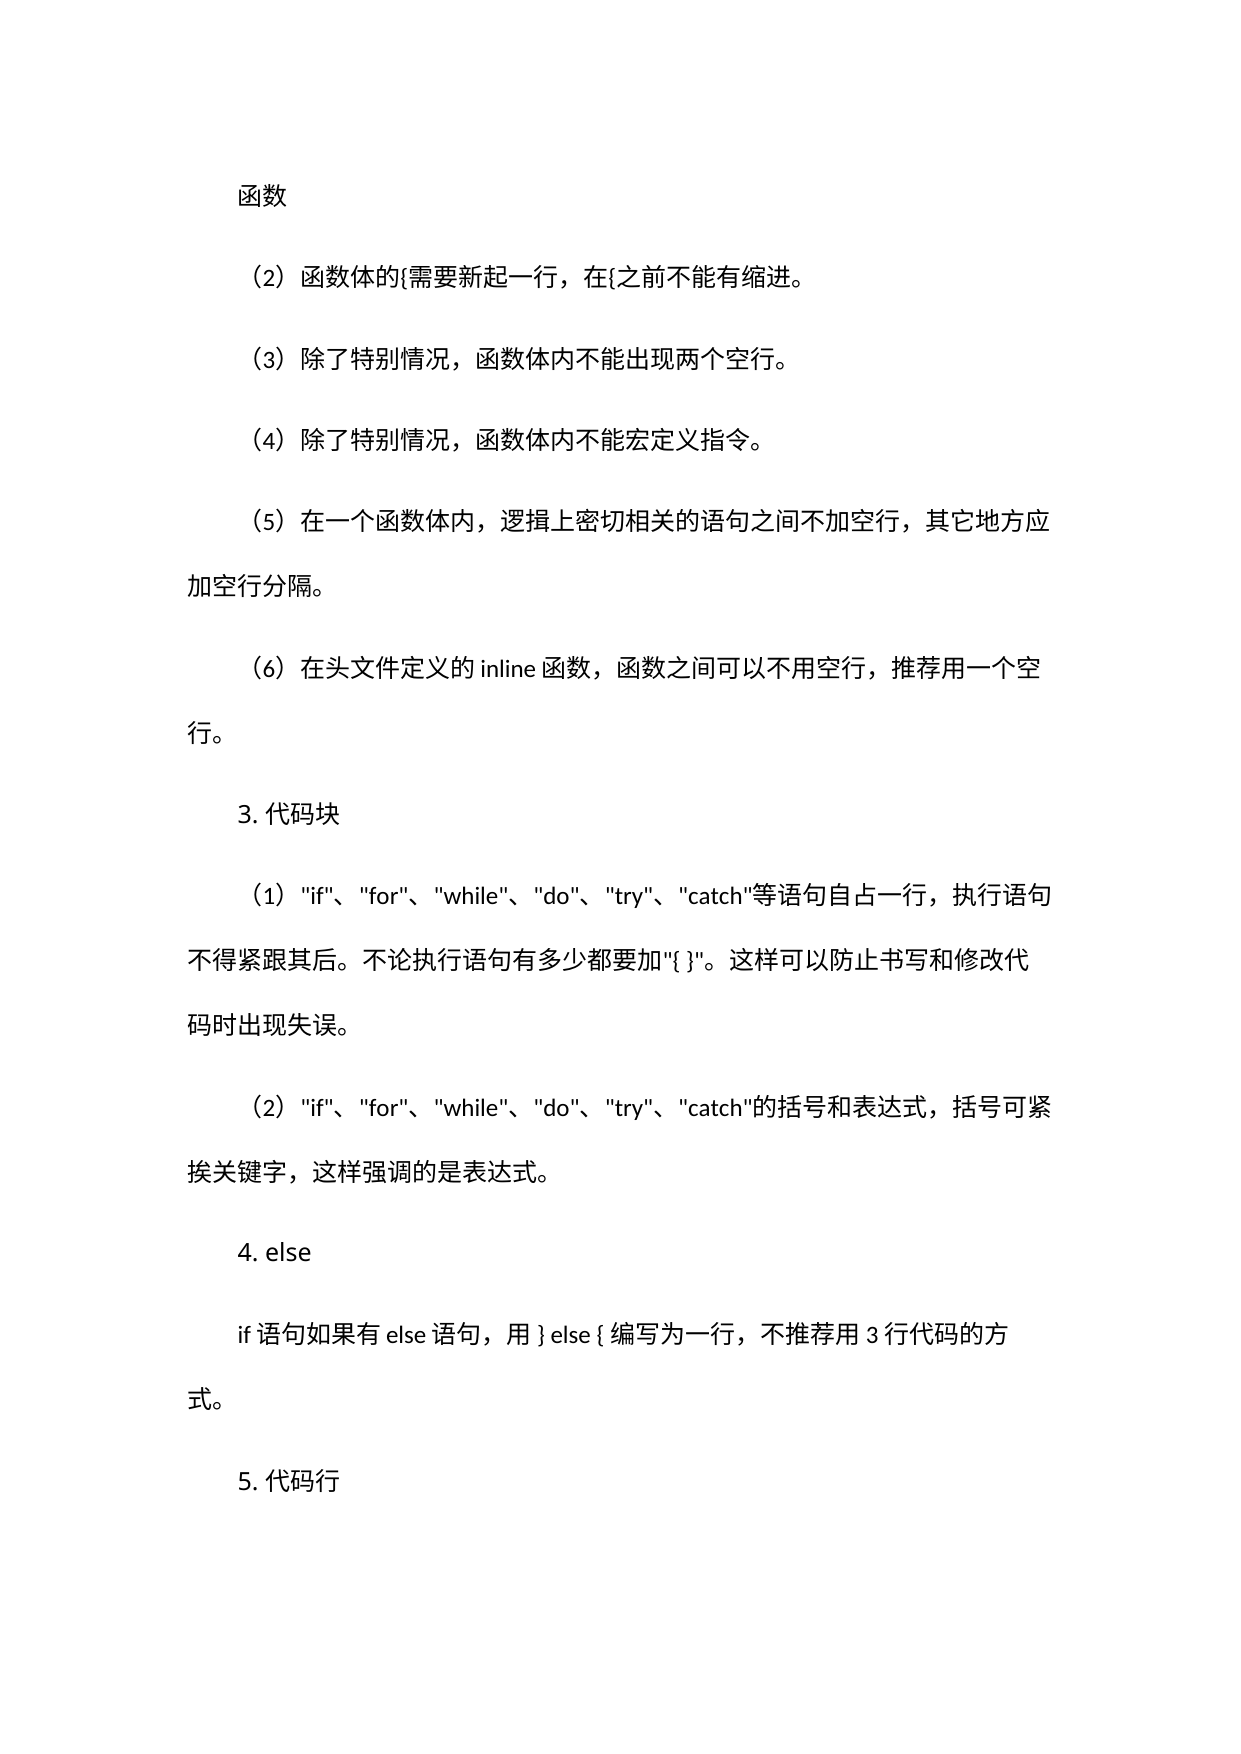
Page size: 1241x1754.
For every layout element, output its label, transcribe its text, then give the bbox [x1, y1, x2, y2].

text 4. else [187, 1219, 1053, 1284]
text if语句如果有else语句，用 } else { 编写为一行，不推荐用 3 行代码的方式。 [187, 1301, 1053, 1431]
text 函数 [187, 162, 1053, 227]
list 代码行 [187, 1447, 1053, 1512]
text （3）除了特别情况，函数体内不能出现两个空行。 [187, 325, 1053, 390]
text （2）"if"、"for"、"while"、"do"、"try"、"catch"的括号和表达式，括号可紧挨关键字，这样强调的是表达式。 [187, 1073, 1053, 1203]
text （6）在头文件定义的inline函数，函数之间可以不用空行，推荐用一个空行。 [187, 634, 1053, 764]
text （4）除了特别情况，函数体内不能宏定义指令。 [187, 406, 1053, 471]
text （1）"if"、"for"、"while"、"do"、"try"、"catch"等语句自占一行，执行语句不得紧跟其后。不论执行语句有多少都要加"{ }"。这样可以防止书写和修改代码时出现失误。 [187, 861, 1053, 1056]
text （2）函数体的{需要新起一行，在{之前不能有缩进。 [187, 243, 1053, 308]
text （5）在一个函数体内，逻揖上密切相关的语句之间不加空行，其它地方应加空行分隔。 [187, 487, 1053, 617]
text 3. 代码块 [187, 780, 1053, 845]
